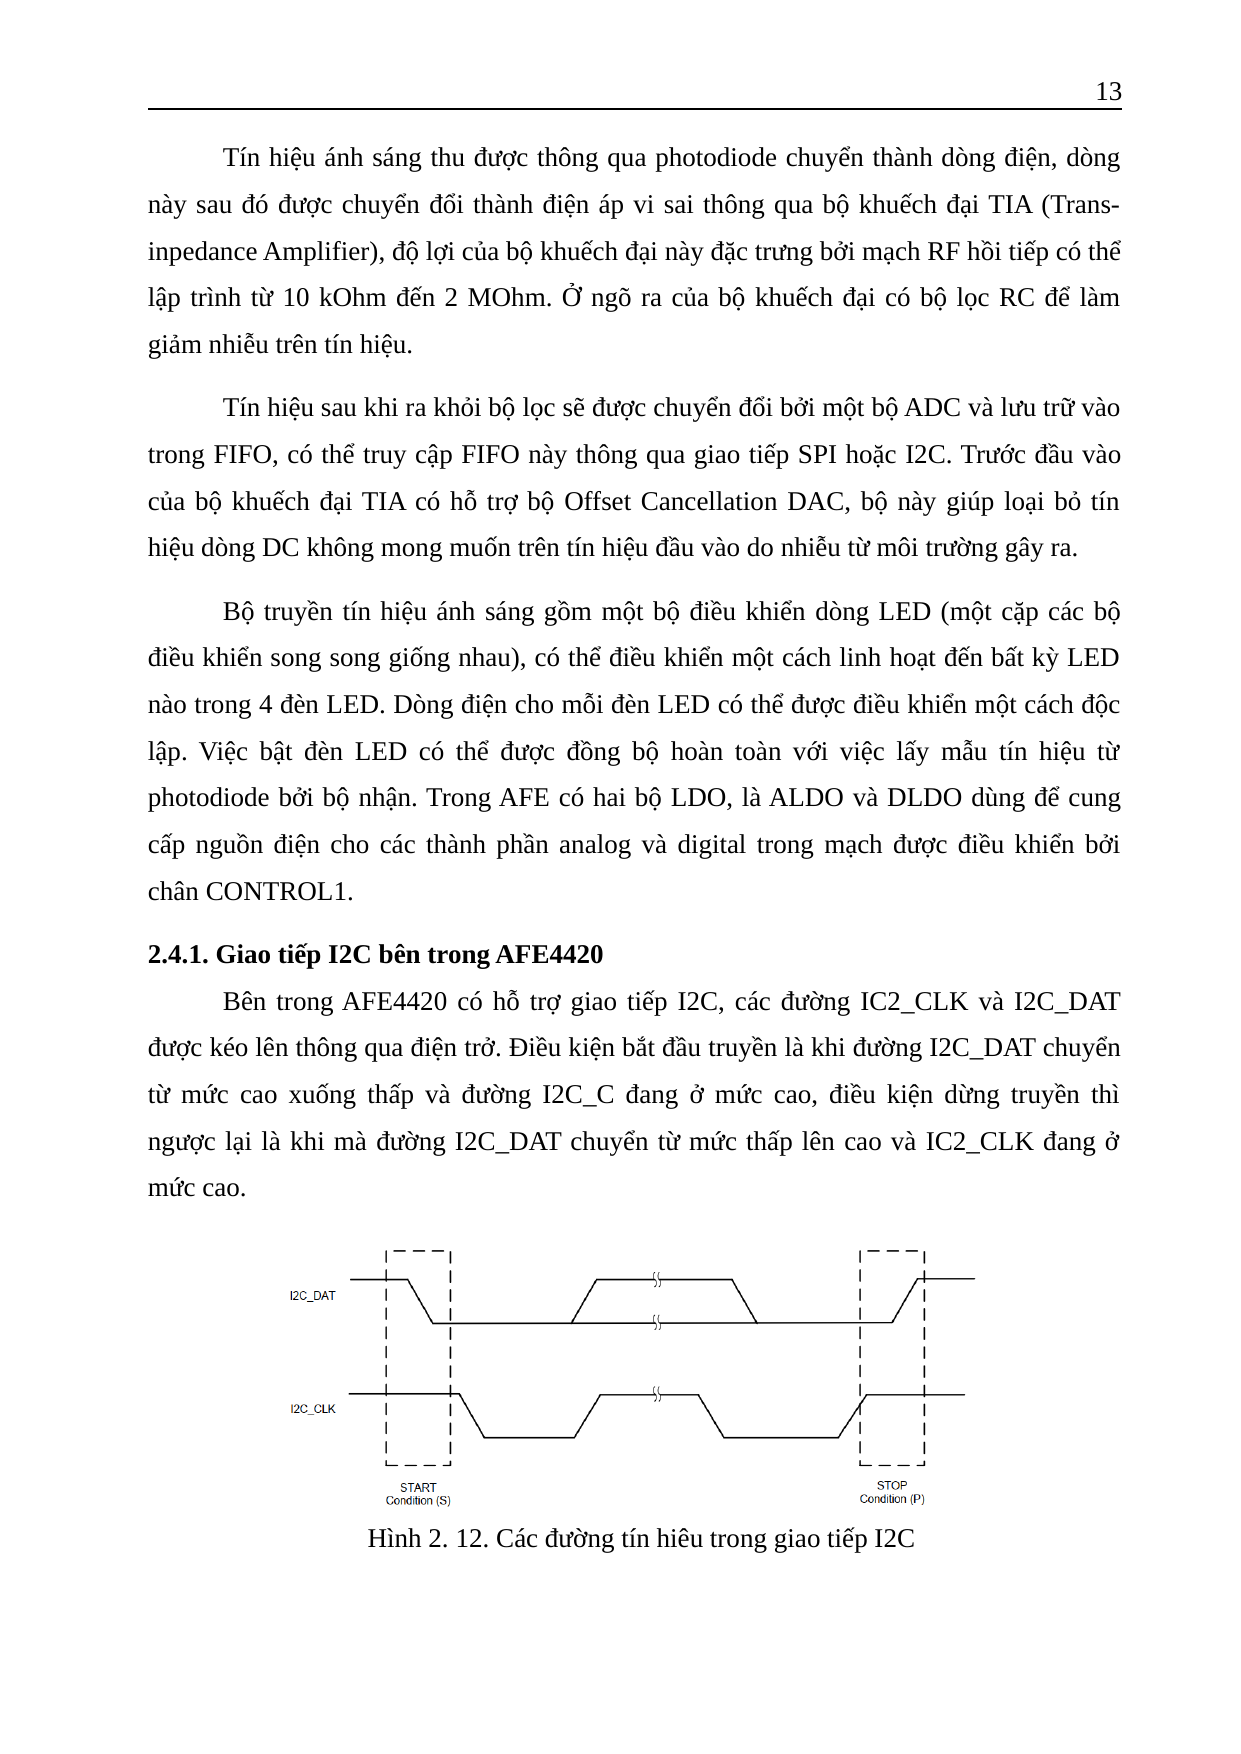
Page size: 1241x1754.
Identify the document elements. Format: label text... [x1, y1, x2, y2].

text Bên trong AFE4420 có hỗ trợ giao tiếp I2C, các đường IC2_CLK và I2C_DAT được kéo lên thông qua điện trở. Điều kiện bắt đầu truyền là khi đường I2C_DAT chuyển từ mức cao xuống thấp và đường I2C_C đang ở mức cao, điều kiện dừng truyền thì ngược lại là khi mà đường I2C_DAT chuyển từ mức thấp lên cao và IC2_CLK đang ở mức cao. [148, 985, 1122, 1203]
text Tín hiệu sau khi ra khỏi bộ lọc sẽ được chuyển đổi bởi một bộ ADC và lưu trữ vào trong FIFO, có thể truy cập FIFO này thông qua giao tiếp SPI hoặc I2C. Trước đầu vào của bộ khuếch đại TIA có hỗ trợ bộ Offset Cancellation DAC, bộ này giúp loại bỏ tín hiệu dòng DC không mong muốn trên tín hiệu đầu vào do nhiễu từ môi trường gây ra. [148, 391, 1122, 563]
text Bộ truyền tín hiệu ánh sáng gồm một bộ điều khiển dòng LED (một cặp các bộ điều khiển song song giống nhau), có thể điều khiển một cách linh hoạt đến bất kỳ LED nào trong 4 đèn LED. Dòng điện cho mỗi đèn LED có thể được điều khiển một cách độc lập. Việc bật đèn LED có thể được đồng bộ hoàn toàn với việc lấy mẫu tín hiệu từ photodiode bởi bộ nhận. Trong AFE có hai bộ LDO, là ALDO và DLDO dùng để cung cấp nguồn điện cho các thành phần analog và digital trong mạch được điều khiển bởi chân CONTROL1. [148, 595, 1122, 906]
picture [277, 1242, 993, 1514]
subtitle 2.4.1. Giao tiếp I2C bên trong AFE4420 [148, 938, 1122, 969]
text Tín hiệu ánh sáng thu được thông qua photodiode chuyển thành dòng điện, dòng này sau đó được chuyển đổi thành điện áp vi sai thông qua bộ khuếch đại TIA (Trans-inpedance Amplifier), độ lợi của bộ khuếch đại này đặc trưng bởi mạch RF hồi tiếp có thể lập trình từ 10 kOhm đến 2 MOhm. Ở ngõ ra của bộ khuếch đại có bộ lọc RC để làm giảm nhiễu trên tín hiệu. [148, 141, 1122, 359]
